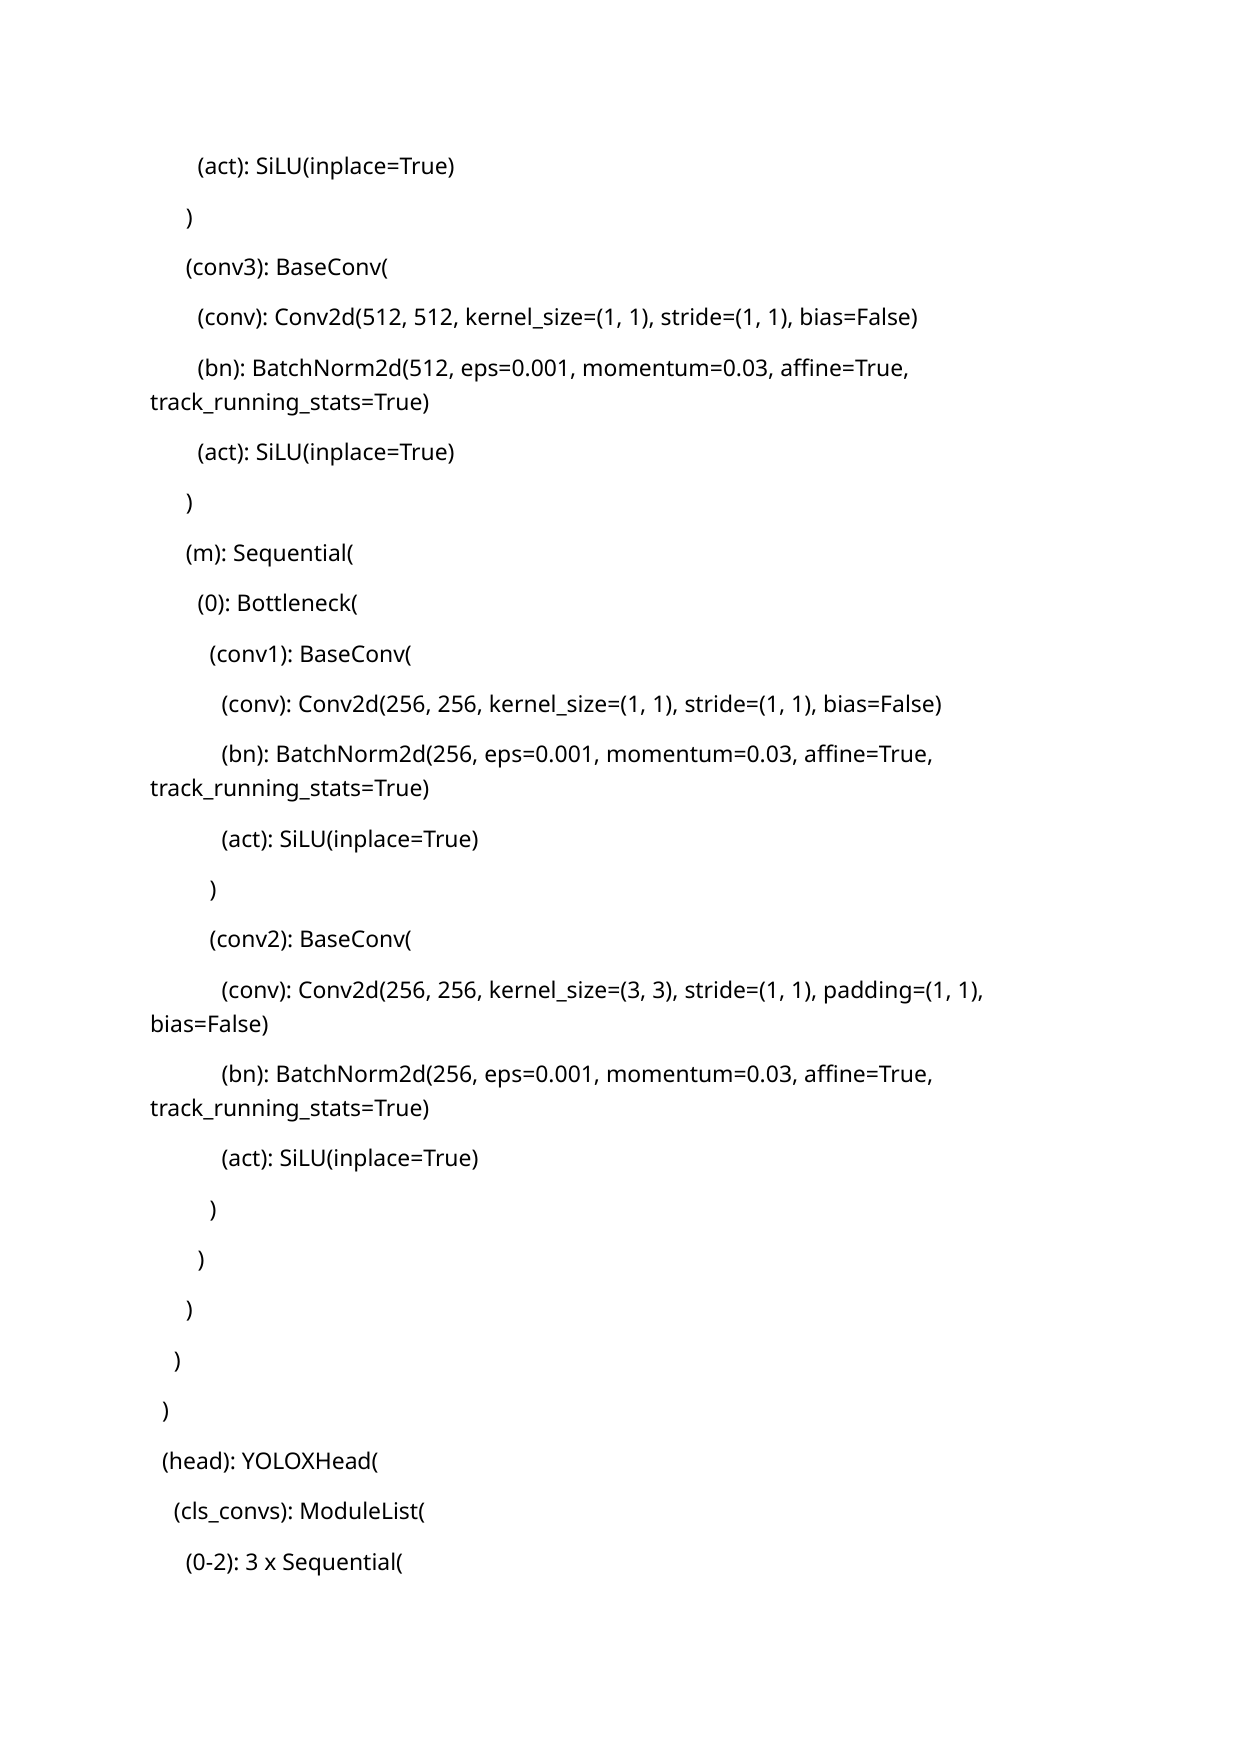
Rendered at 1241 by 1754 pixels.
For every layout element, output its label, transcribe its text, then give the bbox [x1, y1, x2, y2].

text (conv3): BaseConv( [150, 251, 1090, 282]
text ) [150, 1344, 1090, 1375]
text (conv): Conv2d(256, 256, kernel_size=(3, 3), stride=(1, 1), padding=(1, 1), bias=False) [150, 974, 1090, 1039]
text ) [150, 1243, 1090, 1274]
text (conv2): BaseConv( [150, 923, 1090, 954]
text ) [150, 1293, 1090, 1324]
text ) [150, 1394, 1090, 1425]
text (act): SiLU(inplace=True) [150, 822, 1090, 854]
text (conv1): BaseConv( [150, 637, 1090, 669]
text (act): SiLU(inplace=True) [150, 1142, 1090, 1173]
text (m): Sequential( [150, 537, 1090, 568]
text (conv): Conv2d(512, 512, kernel_size=(1, 1), stride=(1, 1), bias=False) [150, 301, 1090, 332]
text ) [150, 873, 1090, 904]
text (act): SiLU(inplace=True) [150, 436, 1090, 467]
text ) [150, 1192, 1090, 1224]
text (conv): Conv2d(256, 256, kernel_size=(1, 1), stride=(1, 1), bias=False) [150, 688, 1090, 719]
text (act): SiLU(inplace=True) [150, 150, 1090, 181]
text (bn): BatchNorm2d(256, eps=0.001, momentum=0.03, affine=True, track_running_stats=True) [150, 738, 1090, 803]
text ) [150, 486, 1090, 517]
text ) [150, 200, 1090, 232]
text (0): Bottleneck( [150, 587, 1090, 618]
text (bn): BatchNorm2d(256, eps=0.001, momentum=0.03, affine=True, track_running_stats=True) [150, 1058, 1090, 1123]
text (cls_convs): ModuleList( [150, 1495, 1090, 1526]
text (bn): BatchNorm2d(512, eps=0.001, momentum=0.03, affine=True, track_running_stats=True) [150, 352, 1090, 417]
text (0-2): 3 x Sequential( [150, 1545, 1090, 1577]
text (head): YOLOXHead( [150, 1444, 1090, 1476]
